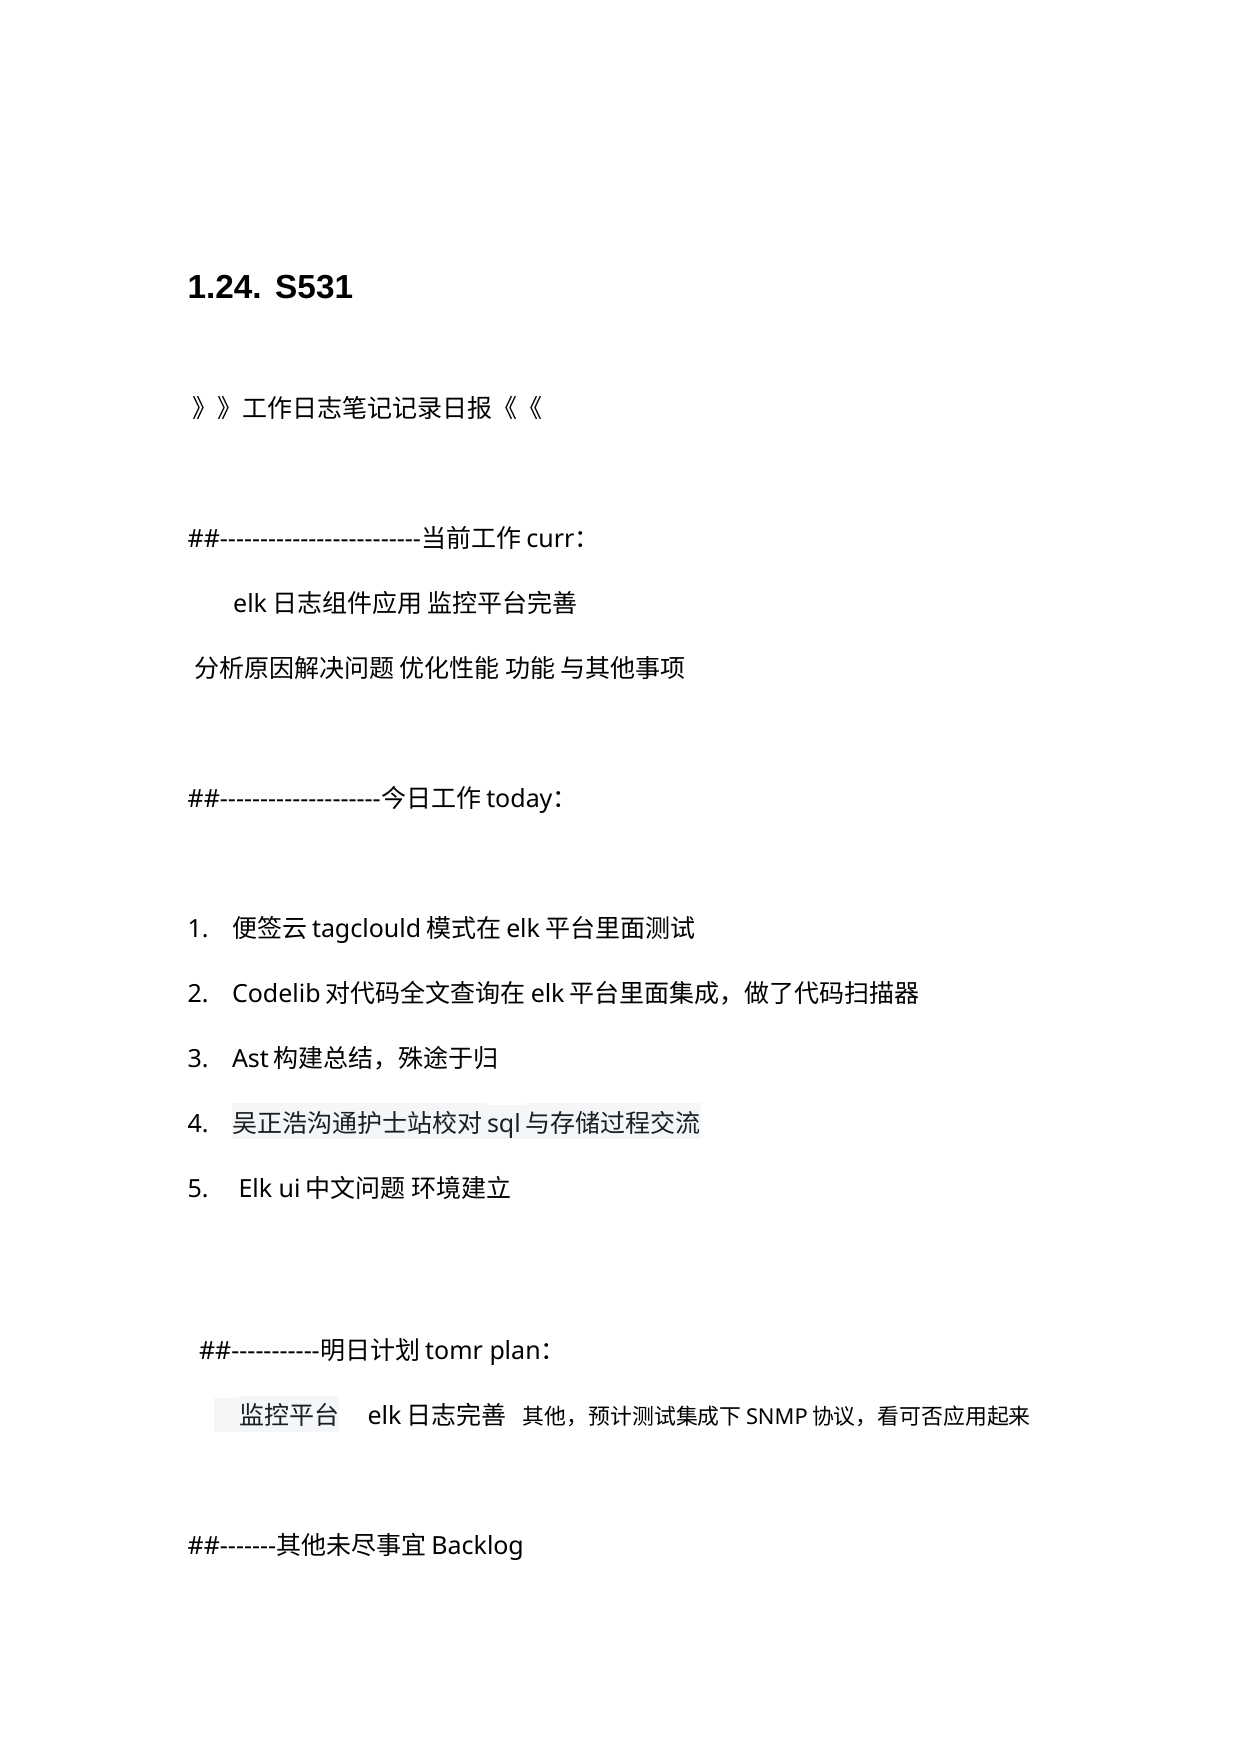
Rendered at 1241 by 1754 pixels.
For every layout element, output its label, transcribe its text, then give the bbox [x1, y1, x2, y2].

list 便签云tagclould模式在elk平台里面测试 [187, 894, 1053, 959]
list Ast构建总结，殊途于归 [187, 1024, 1053, 1089]
text ##-------其他未尽事宜Backlog [187, 1511, 1053, 1576]
text ##-----------明日计划tomr plan： [187, 1316, 1053, 1381]
list 吴正浩沟通护士站校对sql与存储过程交流 [187, 1089, 1053, 1154]
subtitle S531 [187, 254, 1053, 319]
list Codelib对代码全文查询在elk平台里面集成，做了代码扫描器 [187, 959, 1053, 1024]
text ##--------------------今日工作today： [187, 764, 1053, 829]
text ##-------------------------当前工作curr： [187, 504, 1053, 569]
text elk日志组件应用 监控平台完善 [187, 569, 1053, 634]
text 》》工作日志笔记记录日报《《 [187, 374, 1053, 439]
text 监控平台 elk日志完善 其他，预计测试集成下SNMP协议，看可否应用起来 [187, 1381, 1053, 1446]
list Elk ui中文问题 环境建立 [187, 1154, 1053, 1219]
text 分析原因解决问题 优化性能 功能 与其他事项 [187, 634, 1053, 699]
